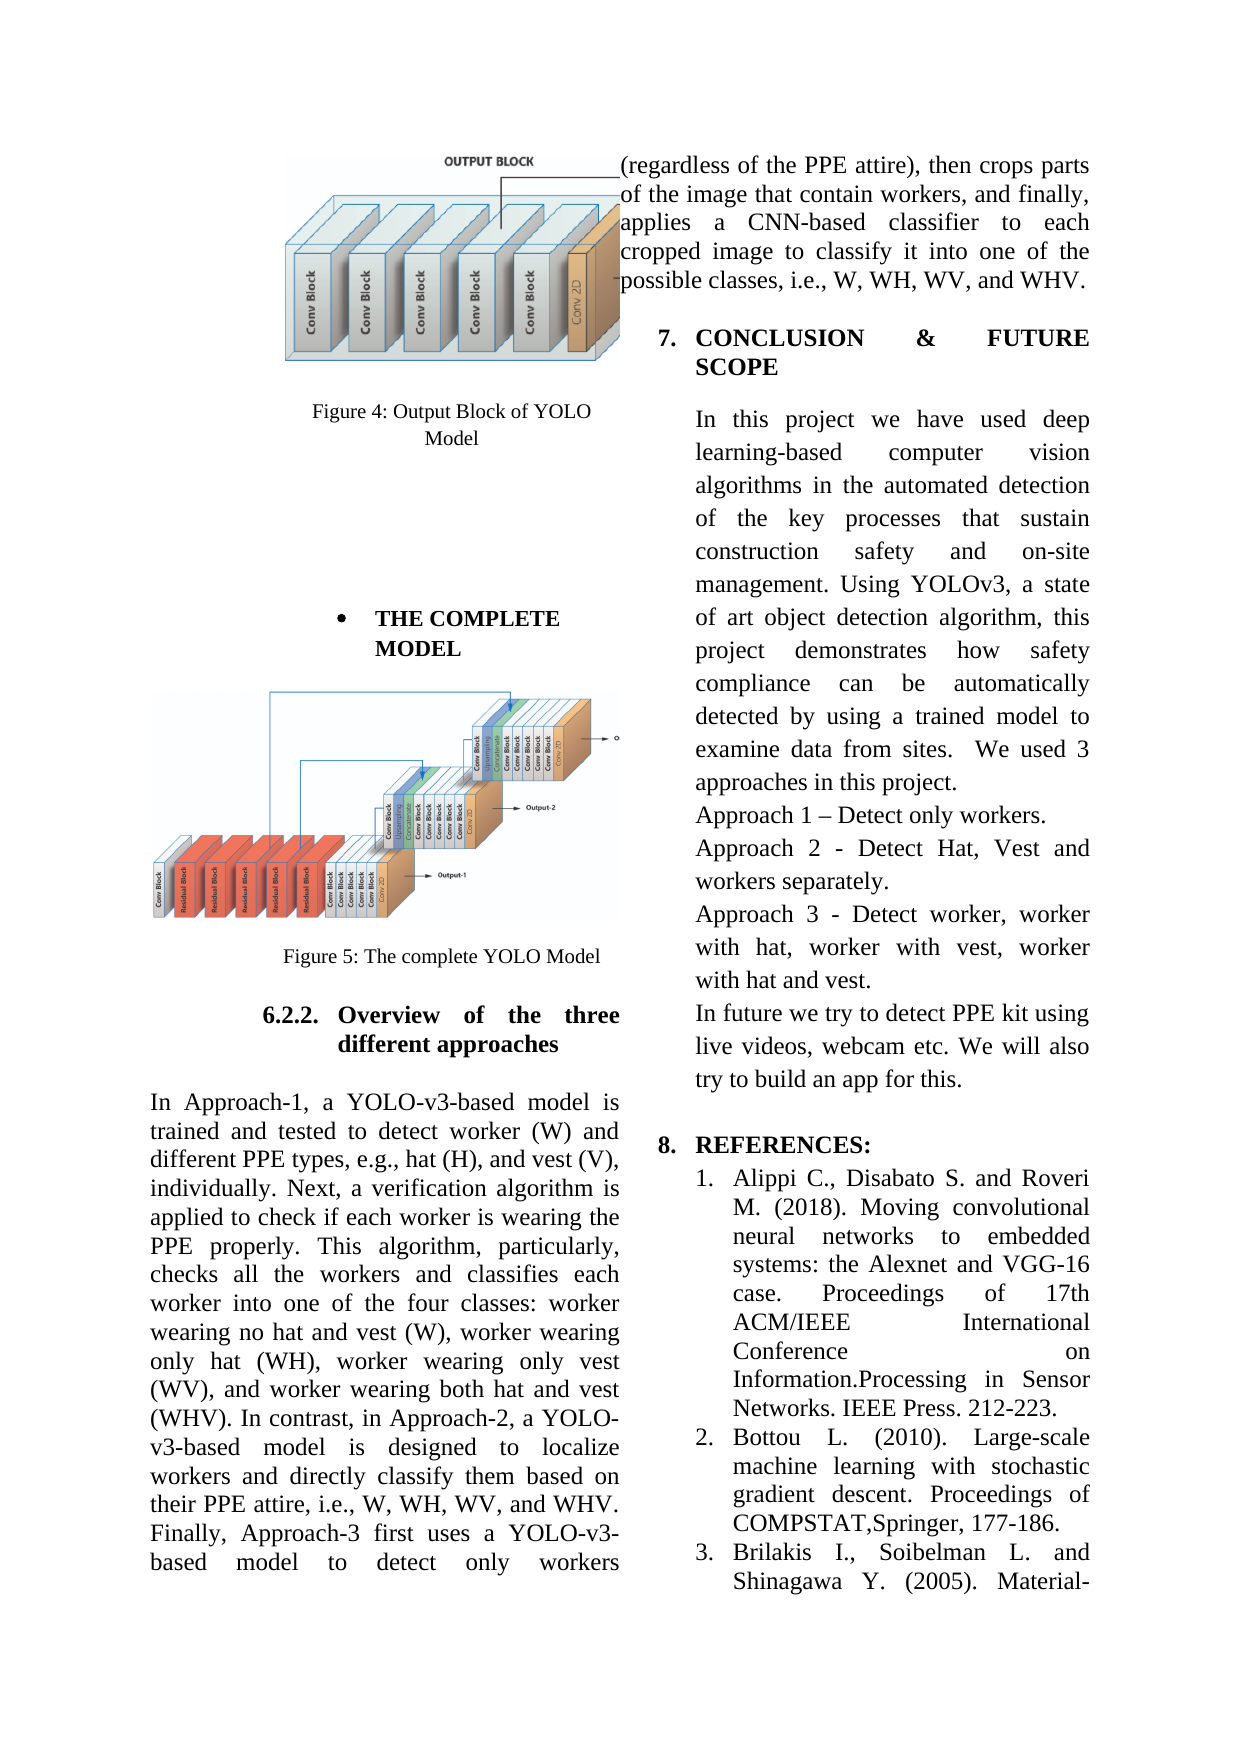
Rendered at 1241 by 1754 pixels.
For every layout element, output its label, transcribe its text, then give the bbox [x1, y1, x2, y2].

list Bottou L. (2010). Large-scale machine learning with stochastic gradient descent. Proceedings of COMPSTAT,Springer, 177-186. [695, 1422, 1090, 1537]
list Overview of the three different approaches [262, 1000, 620, 1058]
list Figure 4: Output Block of YOLO Model [283, 399, 620, 450]
list In future we try to detect PPE kit using live videos, webcam etc. We will also try to build an app for this. [695, 998, 1090, 1093]
list In this project we have used deep learning-based computer vision algorithms in the automated detection of the key processes that sustain construction safety and on-site management. Using YOLOv3, a state of art object detection algorithm, this project demonstrates how safety compliance can be automatically detected by using a trained model to examine data from sites. We used 3 approaches in this project. [695, 404, 1090, 796]
list Figure 5: The complete YOLO Model [283, 943, 620, 968]
list THE COMPLETE MODEL [337, 605, 620, 661]
picture [150, 686, 620, 919]
text In Approach-1, a YOLO-v3-based model is trained and tested to detect worker (W) and different PPE types, e.g., hat (H), and vest (V), individually. Next, a verification algorithm is applied to check if each worker is wearing the PPE properly. This algorithm, particularly, checks all the workers and classifies each worker into one of the four classes: worker wearing no hat and vest (W), worker wearing only hat (WH), worker wearing only vest (WV), and worker wearing both hat and vest (WHV). In contrast, in Approach-2, a YOLO-v3-based model is designed to localize workers and directly classify them based on their PPE attire, i.e., W, WH, WV, and WHV. Finally, Approach-3 first uses a YOLO-v3-based model to detect only workers (regardless of the PPE attire), then crops parts of the image that contain workers, and finally, applies a CNN-based classifier to each cropped image to classify it into one of the possible classes, i.e., W, WH, WV, and WHV. [620, 150, 1090, 294]
picture [268, 150, 620, 365]
list REFERENCES: [658, 1130, 1090, 1159]
text In Approach-1, a YOLO-v3-based model is trained and tested to detect worker (W) and different PPE types, e.g., hat (H), and vest (V), individually. Next, a verification algorithm is applied to check if each worker is wearing the PPE properly. This algorithm, particularly, checks all the workers and classifies each worker into one of the four classes: worker wearing no hat and vest (W), worker wearing only hat (WH), worker wearing only vest (WV), and worker wearing both hat and vest (WHV). In contrast, in Approach-2, a YOLO-v3-based model is designed to localize workers and directly classify them based on their PPE attire, i.e., W, WH, WV, and WHV. Finally, Approach-3 first uses a YOLO-v3-based model to detect only workers (regardless of the PPE attire), then crops parts of the image that contain workers, and finally, applies a CNN-based classifier to each cropped image to classify it into one of the possible classes, i.e., W, WH, WV, and WHV. [150, 1087, 620, 1576]
list Approach 1 – Detect only workers. [695, 800, 1090, 829]
list Alippi C., Disabato S. and Roveri M. (2018). Moving convolutional neural networks to embedded systems: the Alexnet and VGG-16 case. Proceedings of 17th ACM/IEEE International Conference on Information.Processing in Sensor Networks. IEEE Press. 212-223. [695, 1163, 1090, 1422]
list Approach 3 - Detect worker, worker with hat, worker with vest, worker with hat and vest. [695, 899, 1090, 994]
list CONCLUSION & FUTURE SCOPE [658, 323, 1090, 380]
list Approach 2 - Detect Hat, Vest and workers separately. [695, 833, 1090, 895]
